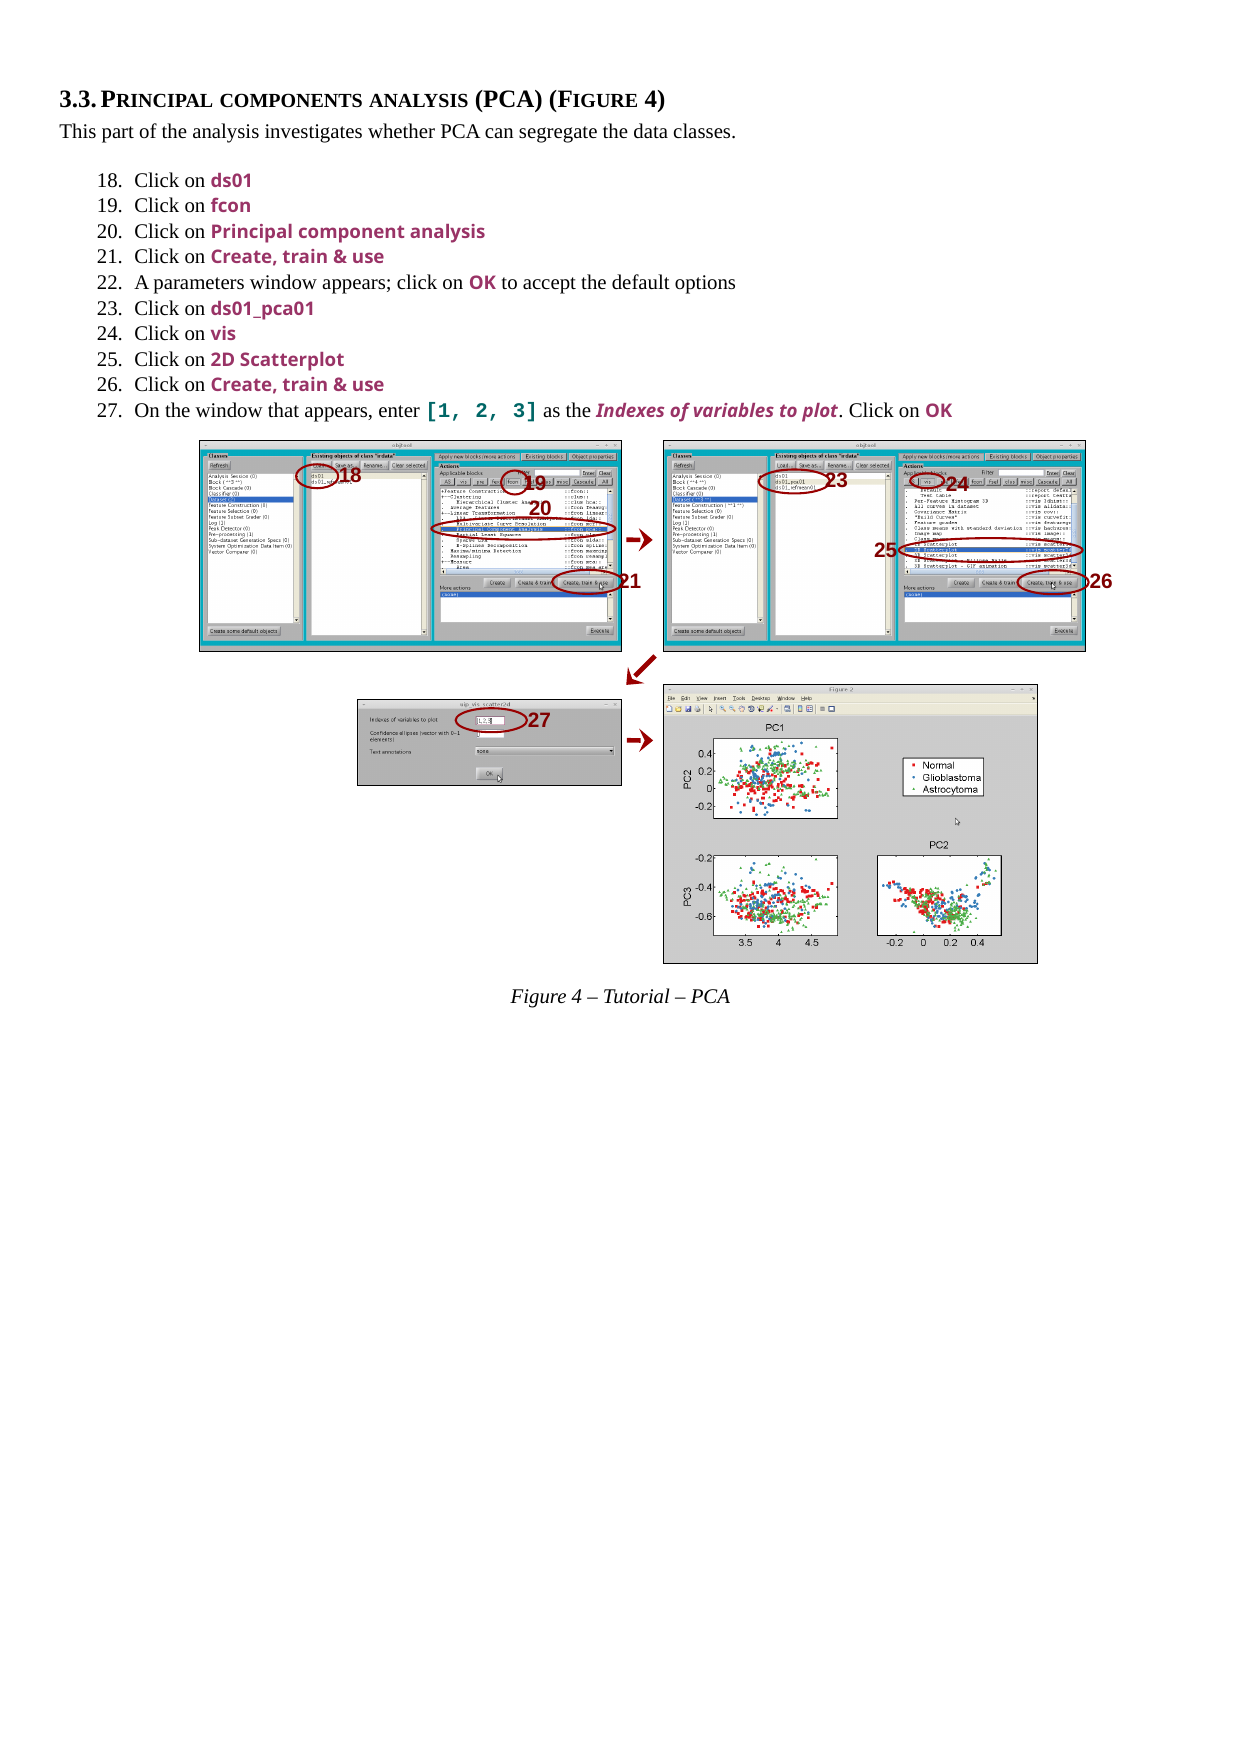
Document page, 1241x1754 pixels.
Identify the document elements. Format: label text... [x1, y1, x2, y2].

picture [200, 441, 621, 651]
list Click on ds01_pca01 [97, 295, 1181, 320]
subtitle Principal components analysis (PCA) (Figure 4) [59, 84, 1181, 113]
picture [664, 441, 1085, 651]
picture [1019, 572, 1085, 593]
picture [664, 685, 1037, 963]
list Click on Principal component analysis [97, 218, 1181, 244]
list Click on Create, train & use [97, 244, 1181, 269]
list A parameters window appears; click on OK to accept the default options [97, 269, 1181, 295]
list Click on vis [97, 320, 1181, 346]
text This part of the analysis investigates whether PCA can segregate the data classes. [59, 119, 1181, 143]
list Click on ds01 [97, 167, 1181, 193]
picture [554, 571, 621, 592]
list Click on fcon [97, 193, 1181, 218]
list Click on 2D Scatterplot [97, 346, 1181, 371]
list On the window that appears, enter [1, 2, 3] as the Indexes of variables to plot. Click on OK [97, 397, 1181, 423]
picture [358, 700, 621, 785]
list Click on Create, train & use [97, 371, 1181, 397]
